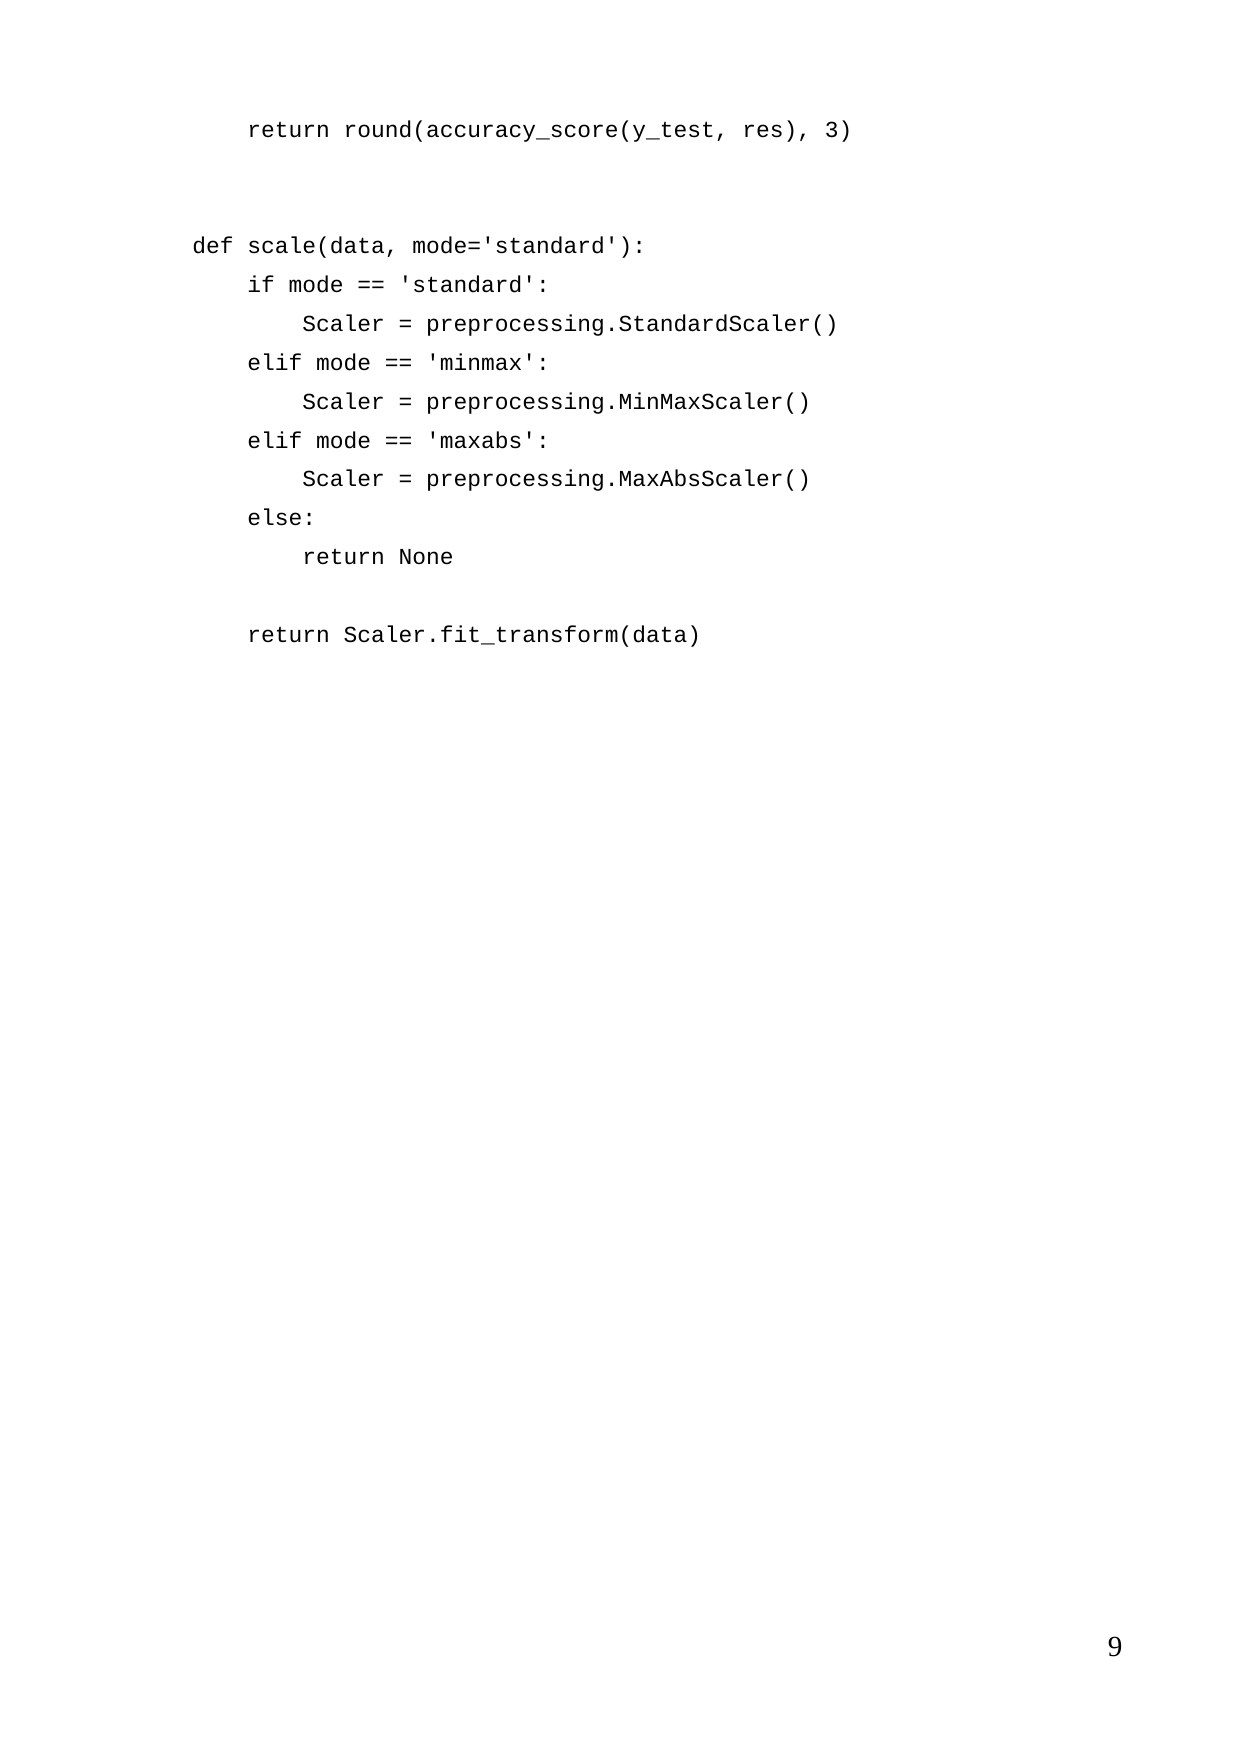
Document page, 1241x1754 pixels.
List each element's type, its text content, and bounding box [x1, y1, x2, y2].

text return None [118, 546, 1122, 571]
text else: [118, 507, 1122, 533]
text elif mode == 'maxabs': [118, 429, 1122, 455]
text return Scaler.fit_transform(data) [118, 623, 1122, 649]
text return round(accuracy_score(y_test, res), 3) [118, 118, 1122, 144]
text Scaler = preprocessing.MaxAbsScaler() [118, 468, 1122, 494]
text def scale(data, mode='standard'): [118, 235, 1122, 261]
text Scaler = preprocessing.StandardScaler() [118, 312, 1122, 338]
text Scaler = preprocessing.MinMaxScaler() [118, 390, 1122, 416]
text elif mode == 'minmax': [118, 351, 1122, 377]
text if mode == 'standard': [118, 273, 1122, 299]
